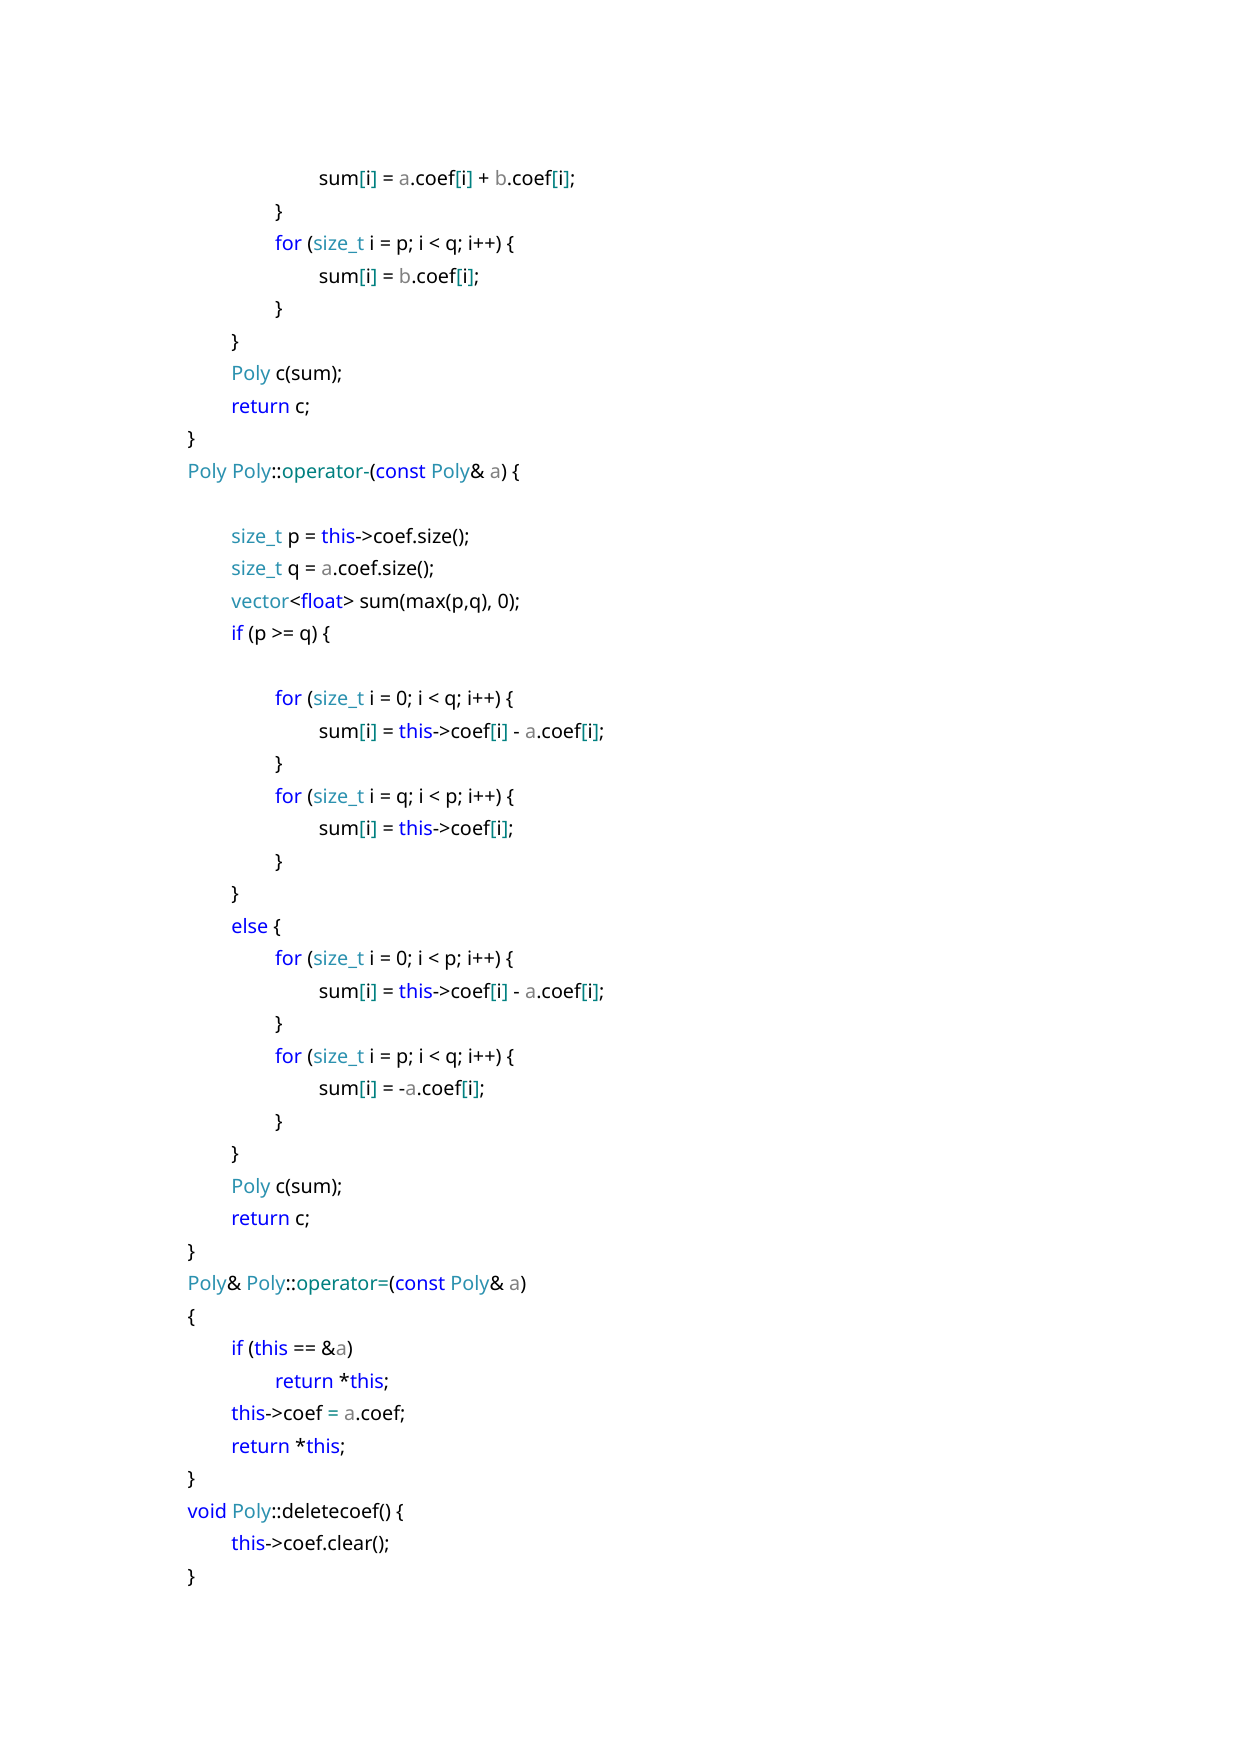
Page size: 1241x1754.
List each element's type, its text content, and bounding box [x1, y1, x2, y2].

text } [187, 422, 1053, 454]
text return *this; [187, 1364, 1053, 1397]
text sum[i] = this->coef[i] - a.coef[i]; [187, 974, 1053, 1007]
text for (size_t i = 0; i < p; i++) { [187, 942, 1053, 974]
text } [187, 194, 1053, 227]
text } [187, 1104, 1053, 1137]
text } [187, 292, 1053, 324]
text return c; [187, 389, 1053, 422]
text for (size_t i = q; i < p; i++) { [187, 779, 1053, 812]
text Poly Poly::operator-(const Poly& a) { [187, 454, 1053, 487]
text if (p >= q) { [187, 617, 1053, 649]
text } [187, 324, 1053, 357]
text this->coef.clear(); [187, 1527, 1053, 1559]
text } [187, 1559, 1053, 1592]
text else { [187, 909, 1053, 942]
text this->coef = a.coef; [187, 1397, 1053, 1429]
text return *this; [187, 1429, 1053, 1462]
text for (size_t i = p; i < q; i++) { [187, 227, 1053, 259]
text size_t q = a.coef.size(); [187, 552, 1053, 584]
text sum[i] = b.coef[i]; [187, 259, 1053, 292]
text Poly c(sum); [187, 357, 1053, 389]
text sum[i] = -a.coef[i]; [187, 1072, 1053, 1104]
text return c; [187, 1202, 1053, 1234]
text vector<float> sum(max(p,q), 0); [187, 584, 1053, 617]
text sum[i] = a.coef[i] + b.coef[i]; [187, 162, 1053, 194]
text } [187, 1462, 1053, 1494]
text sum[i] = this->coef[i] - a.coef[i]; [187, 714, 1053, 747]
text } [187, 747, 1053, 779]
text } [187, 1137, 1053, 1169]
text Poly c(sum); [187, 1169, 1053, 1202]
text if (this == &a) [187, 1332, 1053, 1364]
text void Poly::deletecoef() { [187, 1494, 1053, 1527]
text { [187, 1299, 1053, 1332]
text for (size_t i = 0; i < q; i++) { [187, 682, 1053, 714]
text for (size_t i = p; i < q; i++) { [187, 1039, 1053, 1072]
text Poly& Poly::operator=(const Poly& a) [187, 1267, 1053, 1299]
text } [187, 844, 1053, 877]
text } [187, 877, 1053, 909]
text } [187, 1234, 1053, 1267]
text } [187, 1007, 1053, 1039]
text sum[i] = this->coef[i]; [187, 812, 1053, 844]
text size_t p = this->coef.size(); [187, 519, 1053, 552]
